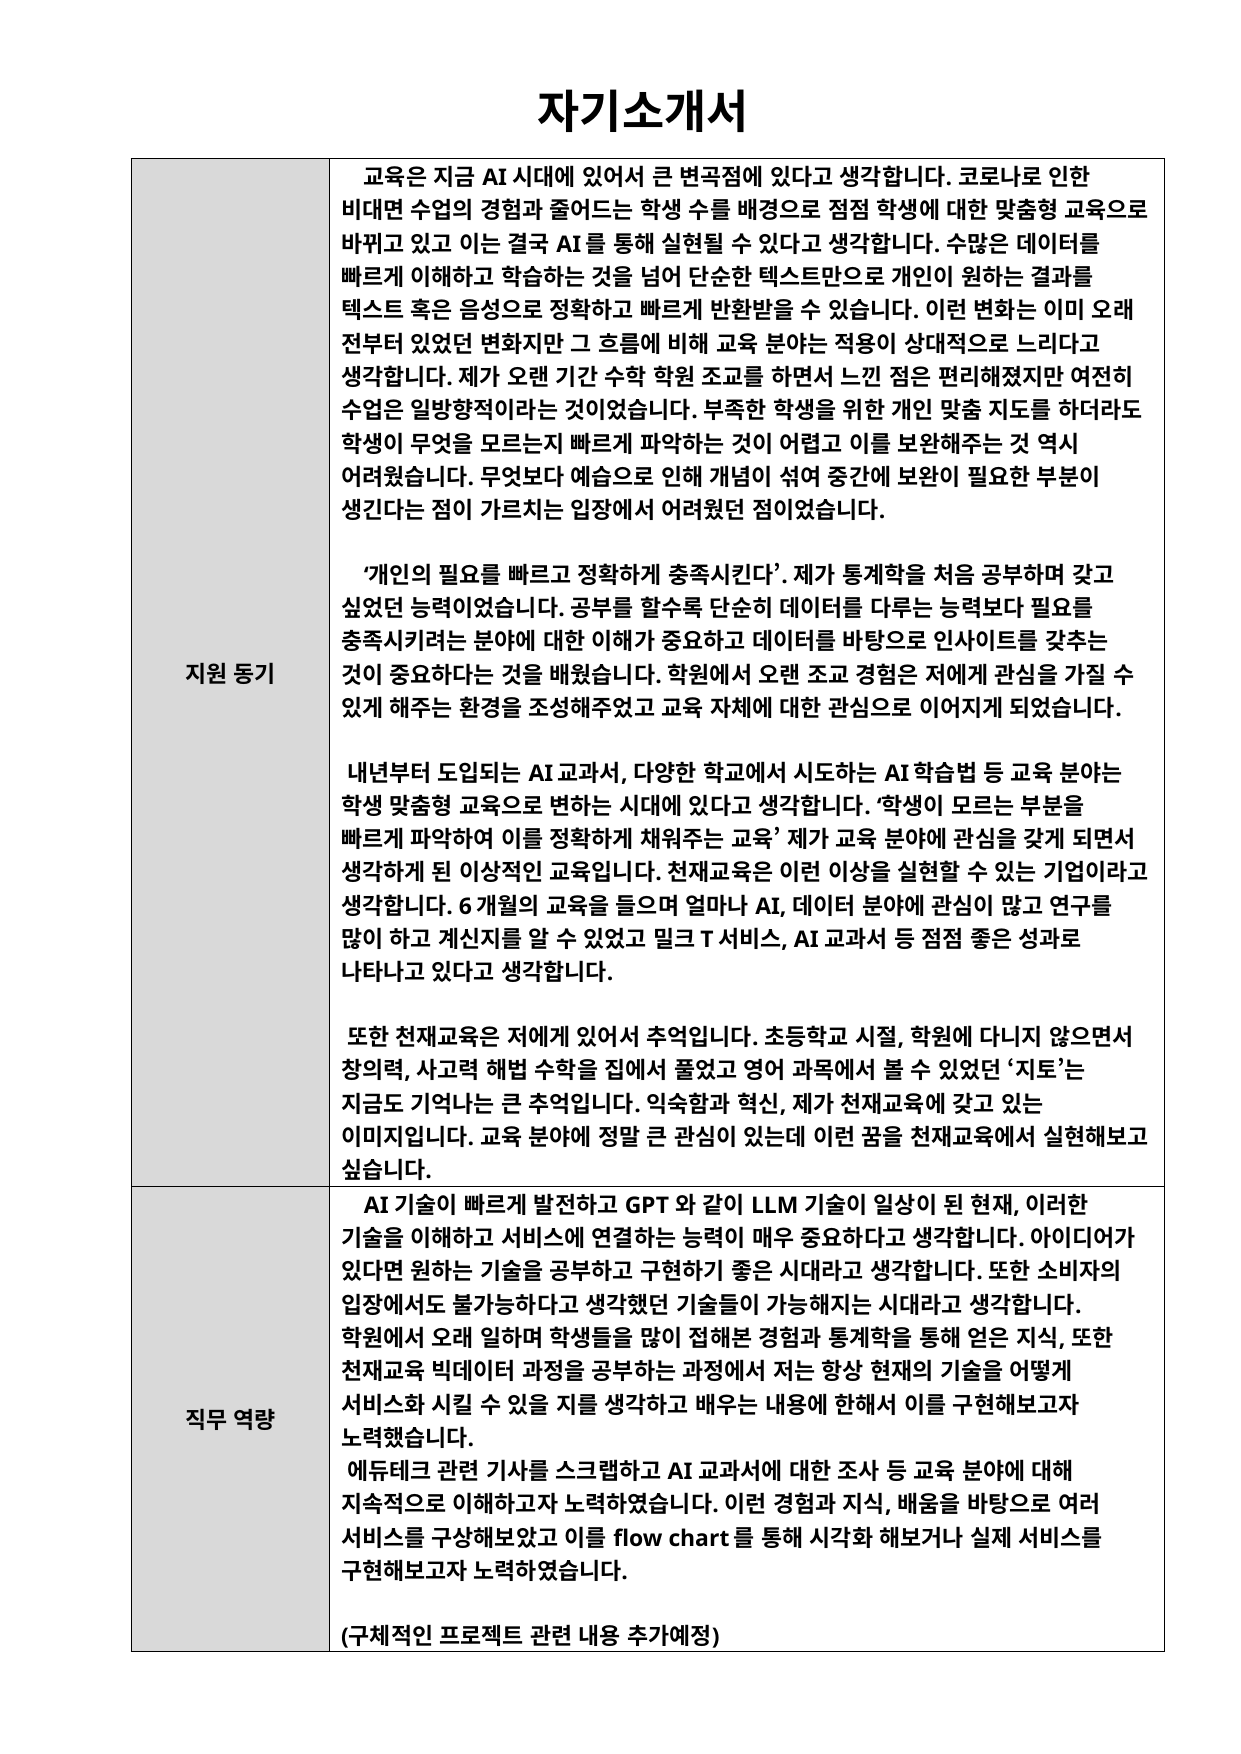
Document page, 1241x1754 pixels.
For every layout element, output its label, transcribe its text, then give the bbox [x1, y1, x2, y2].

text 자기소개서 [75, 75, 1165, 141]
table_header 지원 동기 [132, 159, 329, 1186]
table_cell 직무 역량 [132, 1187, 329, 1651]
table_header 교육은 지금 AI 시대에 있어서 큰 변곡점에 있다고 생각합니다. 코로나로 인한 비대면 수업의 경험과 줄어드는 학생 수를 배경으로 점점 학생에 대한 맞춤형 교육으로 바뀌고 있고 이는 결국 AI를 통해 실현될 수 있다고 생각합니다. 수많은 데이터를 빠르게 이해하고 학습하는 것을 넘어 단순한 텍스트만으로 개인이 원하는 결과를 텍스트 혹은 음성으로 정확하고 빠르게 반환받을 수 있습니다. 이런 변화는 이미 오래 전부터 있었던 변화지만 그 흐름에 비해 교육 분야는 적용이 상대적으로 느리다고 생각합니다. 제가 오랜 기간 수학 학원 조교를 하면서 느낀 점은 편리해졌지만 여전히 수업은 일방향적이라는 것이었습니다. 부족한 학생을 위한 개인 맞춤 지도를 하더라도 학생이 무엇을 모르는지 빠르게 파악하는 것이 어렵고 이를 보완해주는 것 역시 어려웠습니다. 무엇보다 예습으로 인해 개념이 섞여 중간에 보완이 필요한 부분이 생긴다는 점이 가르치는 입장에서 어려웠던 점이었습니다. ‘개인의 필요를 빠르고 정확하게 충족시킨다’. 제가 통계학을 처음 공부하며 갖고 싶었던 능력이었습니다. 공부를 할수록 단순히 데이터를 다루는 능력보다 필요를 충족시키려는 분야에 대한 이해가 중요하고 데이터를 바탕으로 인사이트를 갖추는 것이 중요하다는 것을 배웠습니다. 학원에서 오랜 조교 경험은 저에게 관심을 가질 수 있게 해주는 환경을 조성해주었고 교육 자체에 대한 관심으로 이어지게 되었습니다. 내년부터 도입되는 AI교과서, 다양한 학교에서 시도하는 AI학습법 등 교육 분야는 학생 맞춤형 교육으로 변하는 시대에 있다고 생각합니다. ‘학생이 모르는 부분을 빠르게 파악하여 이를 정확하게 채워주는 교육’ 제가 교육 분야에 관심을 갖게 되면서 생각하게 된 이상적인 교육입니다. 천재교육은 이런 이상을 실현할 수 있는 기업이라고 생각합니다. 6개월의 교육을 들으며 얼마나 AI, 데이터 분야에 관심이 많고 연구를 많이 하고 계신지를 알 수 있었고 밀크T서비스, AI 교과서 등 점점 좋은 성과로 나타나고 있다고 생각합니다. 또한 천재교육은 저에게 있어서 추억입니다. 초등학교 시절, 학원에 다니지 않으면서 창의력, 사고력 해법 수학을 집에서 풀었고 영어 과목에서 볼 수 있었던 ‘지토’는 지금도 기억나는 큰 추억입니다. 익숙함과 혁신, 제가 천재교육에 갖고 있는 이미지입니다. 교육 분야에 정말 큰 관심이 있는데 이런 꿈을 천재교육에서 실현해보고 싶습니다. [330, 159, 1164, 1186]
table_cell AI 기술이 빠르게 발전하고 GPT 와 같이 LLM 기술이 일상이 된 현재, 이러한 기술을 이해하고 서비스에 연결하는 능력이 매우 중요하다고 생각합니다. 아이디어가 있다면 원하는 기술을 공부하고 구현하기 좋은 시대라고 생각합니다. 또한 소비자의 입장에서도 불가능하다고 생각했던 기술들이 가능해지는 시대라고 생각합니다. 학원에서 오래 일하며 학생들을 많이 접해본 경험과 통계학을 통해 얻은 지식, 또한 천재교육 빅데이터 과정을 공부하는 과정에서 저는 항상 현재의 기술을 어떻게 서비스화 시킬 수 있을 지를 생각하고 배우는 내용에 한해서 이를 구현해보고자 노력했습니다. 에듀테크 관련 기사를 스크랩하고 AI 교과서에 대한 조사 등 교육 분야에 대해 지속적으로 이해하고자 노력하였습니다. 이런 경험과 지식, 배움을 바탕으로 여러 서비스를 구상해보았고 이를 flow chart를 통해 시각화 해보거나 실제 서비스를 구현해보고자 노력하였습니다. (구체적인 프로젝트 관련 내용 추가예정) [330, 1187, 1164, 1651]
